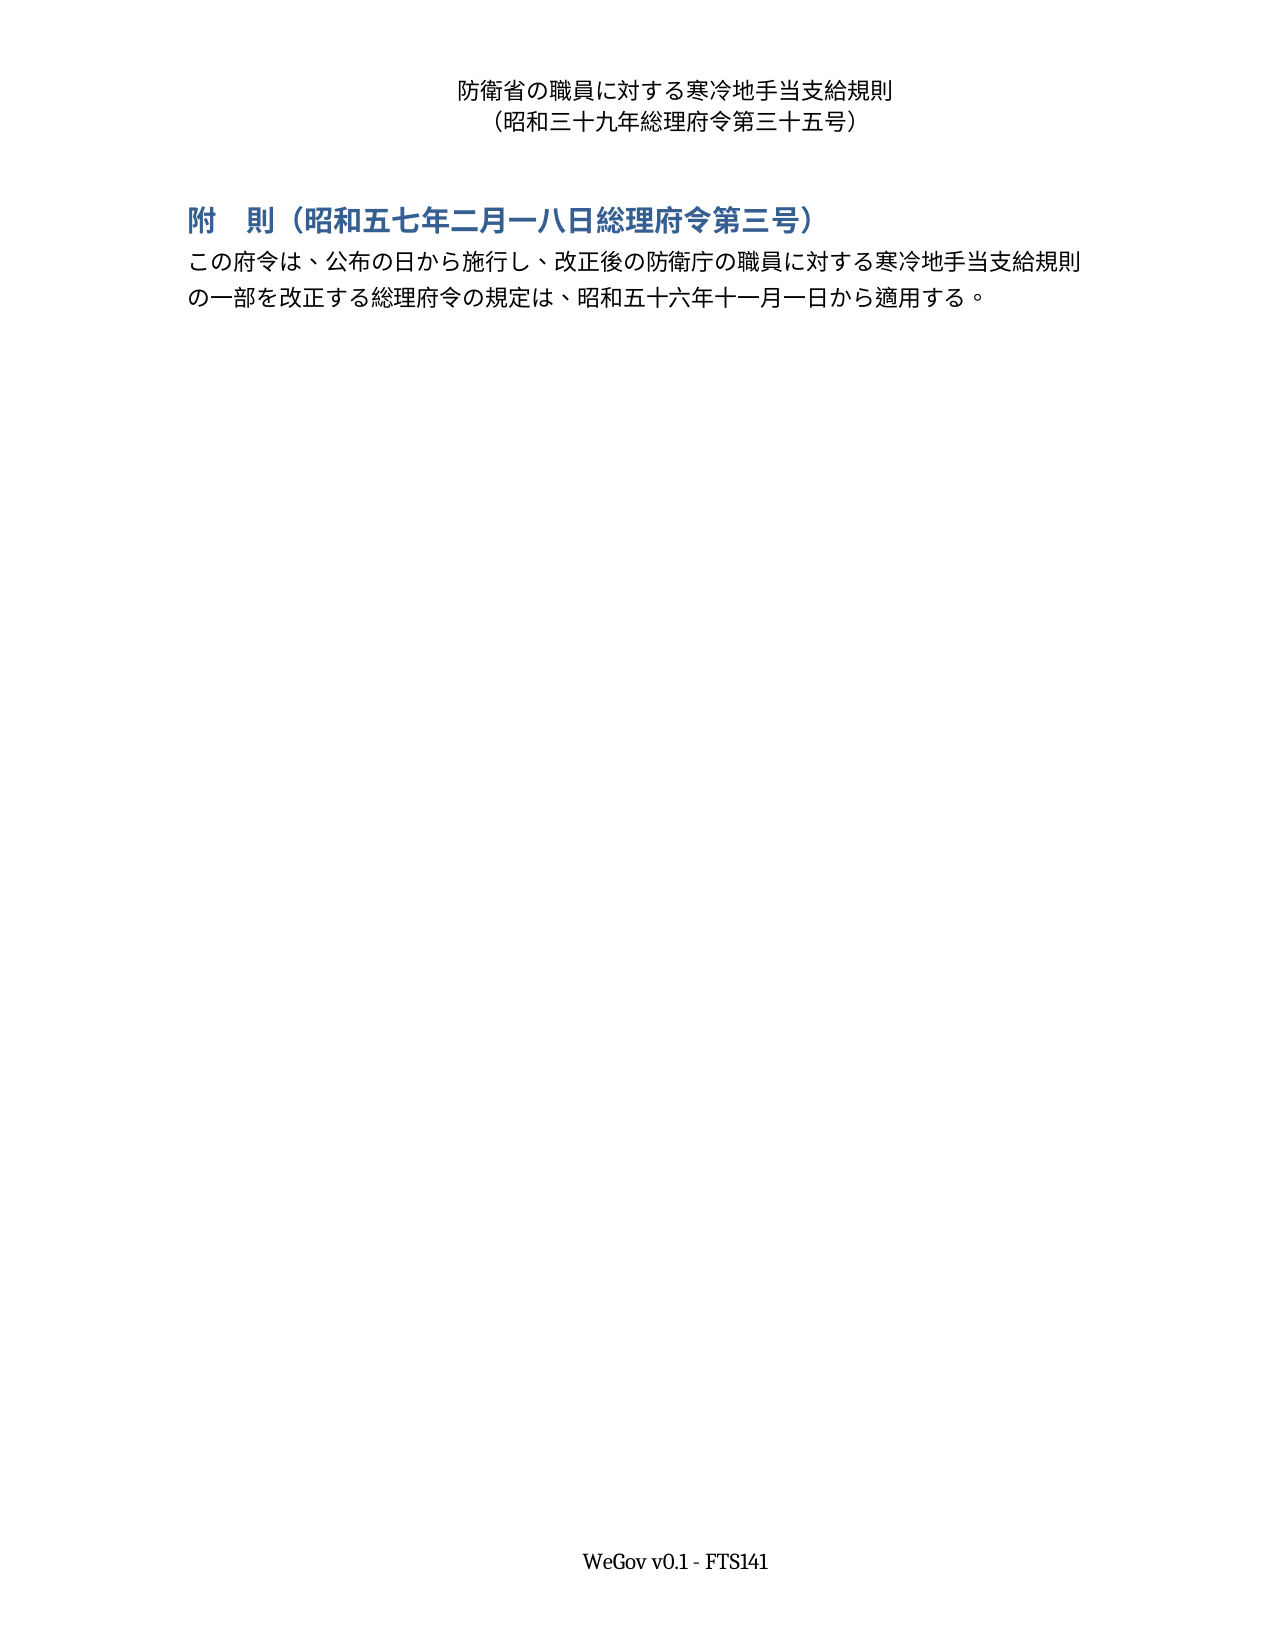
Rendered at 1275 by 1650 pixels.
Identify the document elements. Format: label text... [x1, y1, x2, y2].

subtitle 附 則（昭和五七年二月一八日総理府令第三号） [187, 200, 1087, 240]
text この府令は、公布の日から施行し、改正後の防衛庁の職員に対する寒冷地手当支給規則の一部を改正する総理府令の規定は、昭和五十六年十一月一日から適用する。 [187, 246, 1087, 313]
